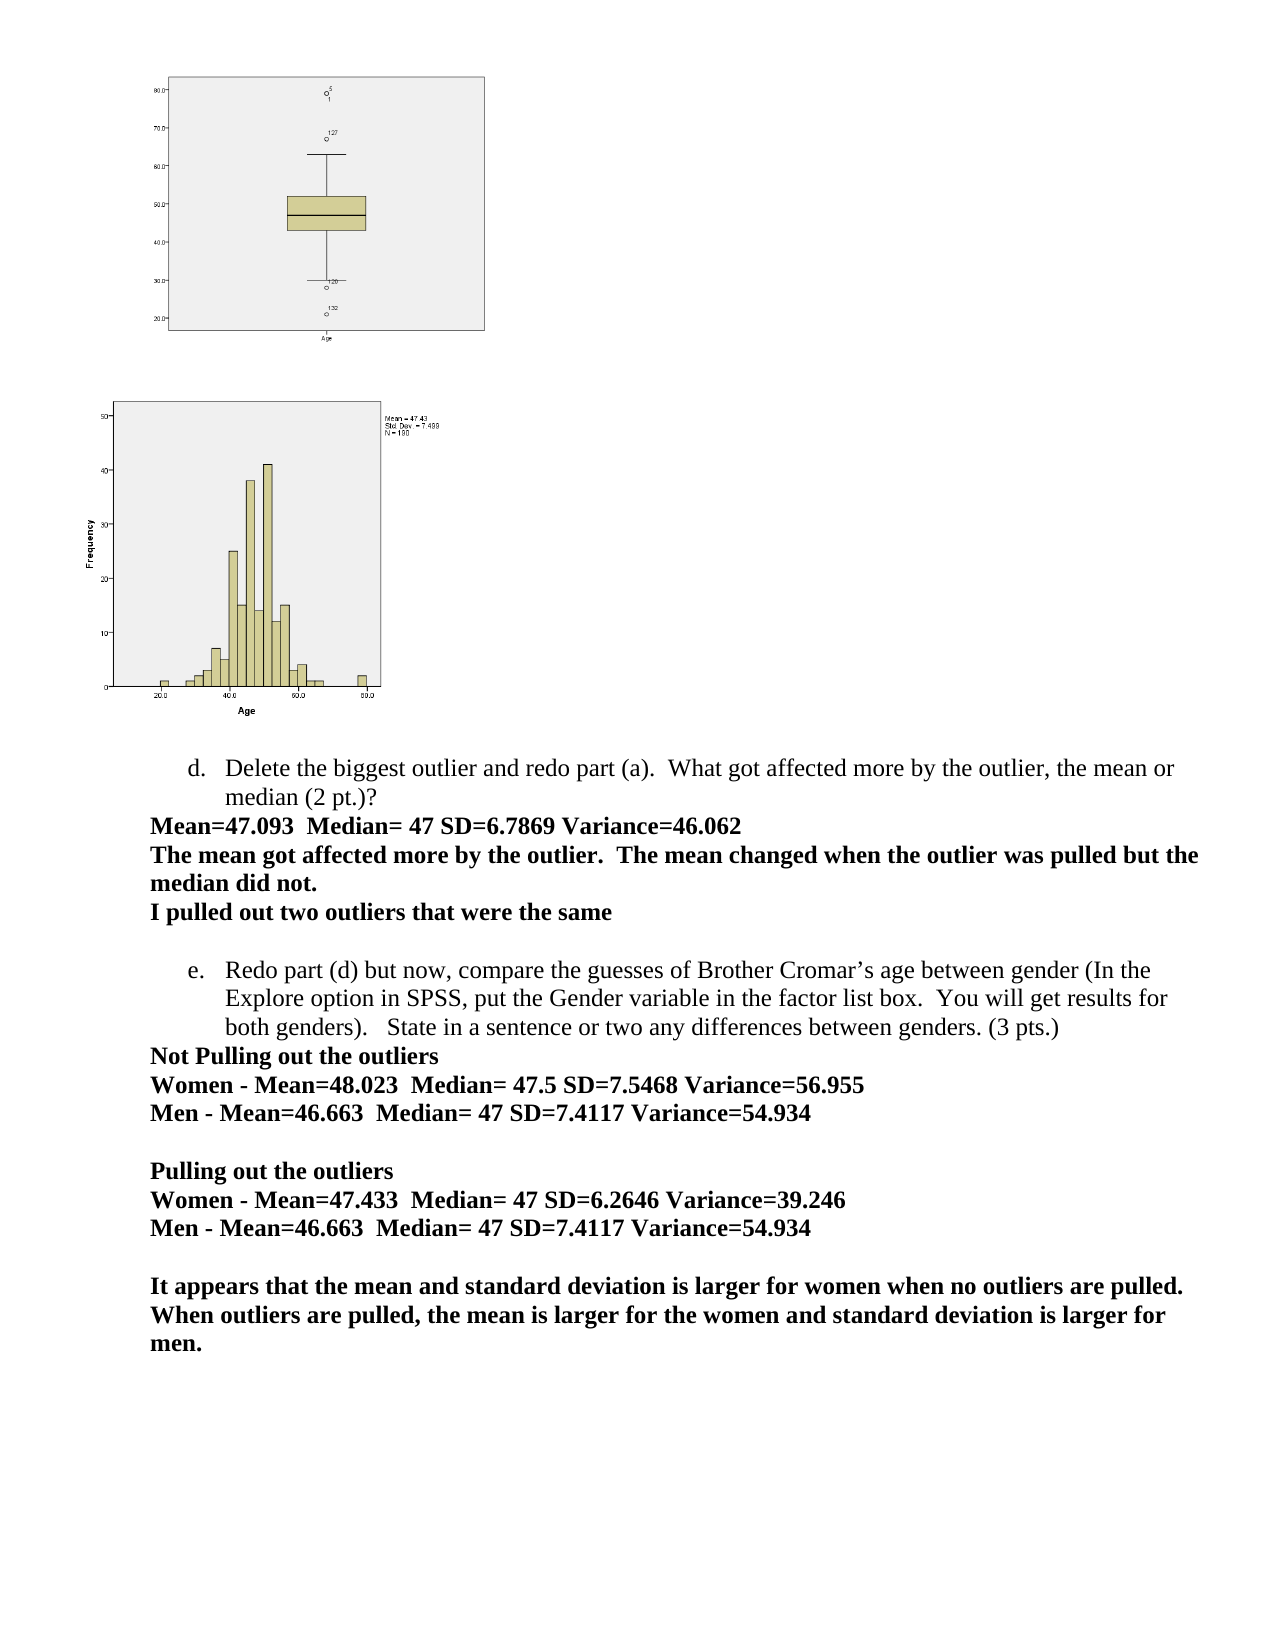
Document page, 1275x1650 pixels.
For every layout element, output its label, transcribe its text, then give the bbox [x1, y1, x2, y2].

list Mean=47.093 Median= 47 SD=6.7869 Variance=46.062 [150, 811, 1200, 840]
text It appears that the mean and standard deviation is larger for women when no outliers are pulled. When outliers are pulled, the mean is larger for the women and standard deviation is larger for men. [150, 1271, 1200, 1357]
list Pulling out the outliers [150, 1156, 1200, 1185]
picture [150, 75, 488, 345]
list Delete the biggest outlier and redo part (a). What got affected more by the outlier, the mean or median (2 pt.)? [187, 753, 1200, 811]
list Women - Mean=47.433 Median= 47 SD=6.2646 Variance=39.246 [150, 1185, 1200, 1213]
text Men - Mean=46.663 Median= 47 SD=7.4117 Variance=54.934 [75, 1213, 1200, 1242]
list I pulled out two outliers that were the same [150, 897, 1200, 926]
text Men - Mean=46.663 Median= 47 SD=7.4117 Variance=54.934 [75, 1098, 1200, 1127]
picture [75, 398, 483, 725]
list Not Pulling out the outliers [150, 1041, 1200, 1070]
list Redo part (d) but now, compare the guesses of Brother Cromar’s age between gender (In the Explore option in SPSS, put the Gender variable in the factor list box. You will get results for both genders). State in a sentence or two any differences between genders. (3 pts.) [187, 955, 1200, 1041]
list Women - Mean=48.023 Median= 47.5 SD=7.5468 Variance=56.955 [150, 1070, 1200, 1098]
list The mean got affected more by the outlier. The mean changed when the outlier was pulled but the median did not. [150, 840, 1200, 897]
